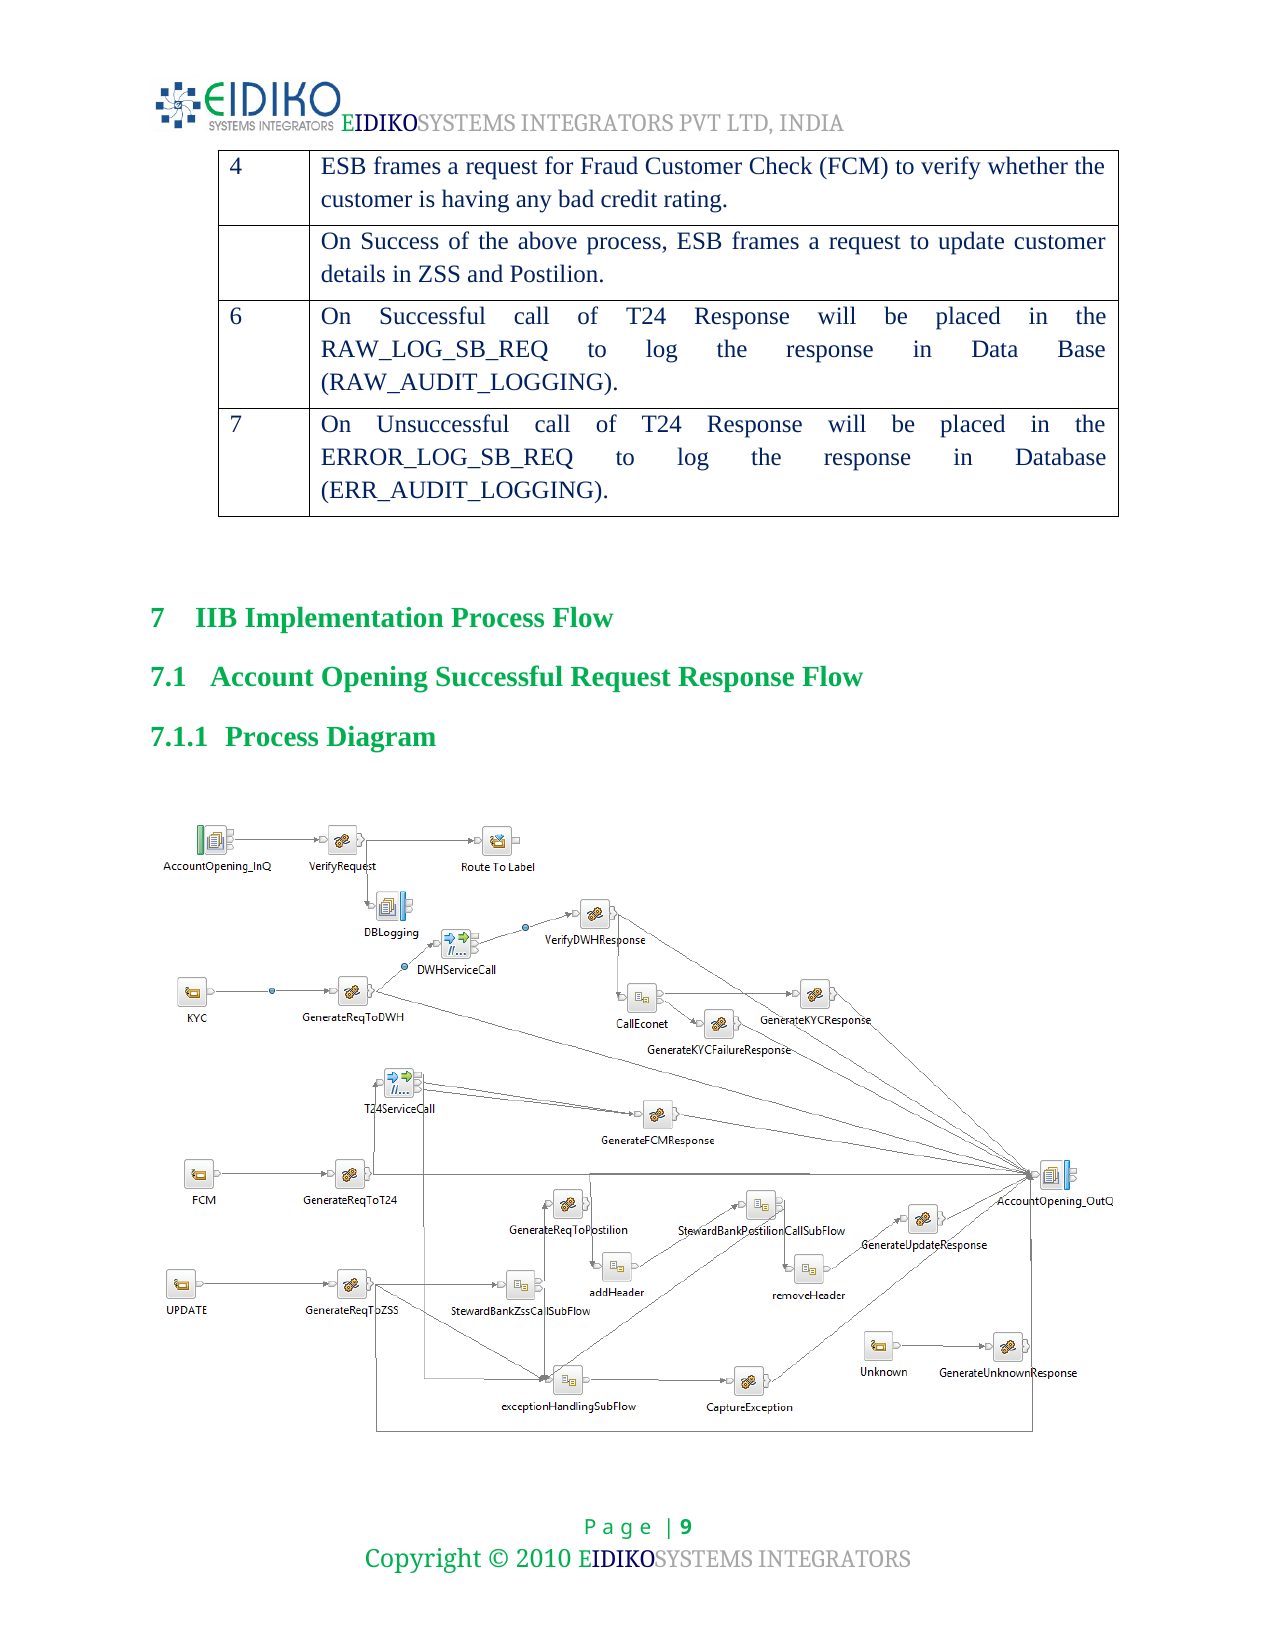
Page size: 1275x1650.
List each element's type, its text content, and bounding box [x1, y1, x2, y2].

subtitle Account Opening Successful Request Response Flow [150, 659, 1125, 693]
picture [150, 808, 1125, 1462]
table_cell ESB frames a request for Fraud Customer Check (FCM) to verify whether the customer is having any bad credit rating. [310, 151, 1118, 225]
picture [150, 75, 341, 132]
subtitle Process Diagram [150, 719, 1125, 752]
table_cell 6 [219, 301, 309, 408]
table_cell 4 [219, 151, 309, 225]
table_cell On Successful call of T24 Response will be placed in the RAW_LOG_SB_REQ to log the response in Data Base (RAW_AUDIT_LOGGING). [310, 301, 1118, 408]
table_cell On Unsuccessful call of T24 Response will be placed in the ERROR_LOG_SB_REQ to log the response in Database (ERR_AUDIT_LOGGING). [310, 409, 1118, 516]
table_cell [219, 226, 309, 300]
table_cell 7 [219, 409, 309, 516]
table_cell On Success of the above process, ESB frames a request to update customer details in ZSS and Postilion. [310, 226, 1118, 300]
subtitle IIB Implementation Process Flow [150, 600, 1125, 634]
